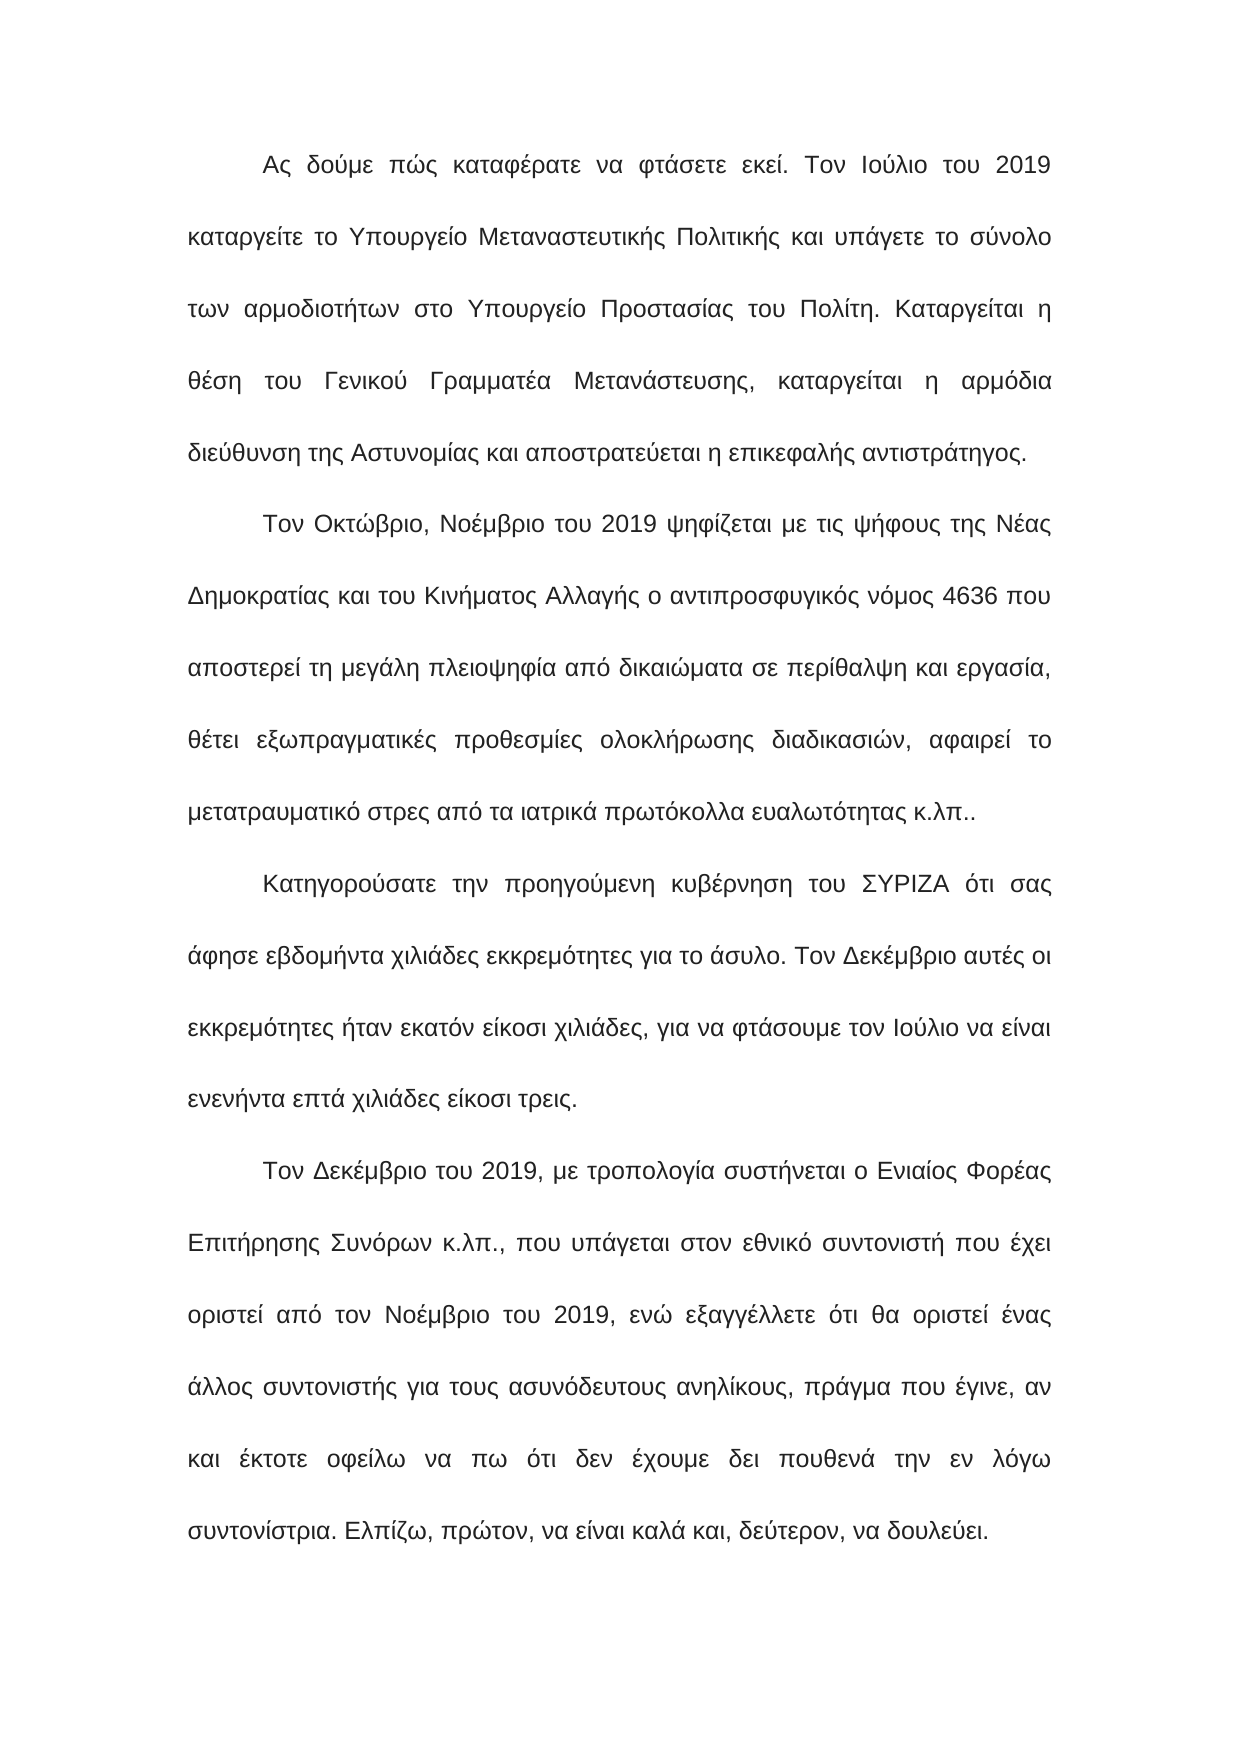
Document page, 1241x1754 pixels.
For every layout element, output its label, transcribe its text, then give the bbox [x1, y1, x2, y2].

text Τον Οκτώβριο, Νοέμβριο του 2019 ψηφίζεται με τις ψήφους της Νέας Δημοκρατίας και του Κινήματος Αλλαγής ο αντιπροσφυγικός νόμος 4636 που αποστερεί τη μεγάλη πλειοψηφία από δικαιώματα σε περίθαλψη και εργασία, θέτει εξωπραγματικές προθεσμίες ολοκλήρωσης διαδικασιών, αφαιρεί το μετατραυματικό στρες από τα ιατρικά πρωτόκολλα ευαλωτότητας κ.λπ.. [187, 509, 1053, 826]
text Τον Δεκέμβριο του 2019, με τροπολογία συστήνεται ο Ενιαίος Φορέας Επιτήρησης Συνόρων κ.λπ., που υπάγεται στον εθνικό συντονιστή που έχει οριστεί από τον Νοέμβριο του 2019, ενώ εξαγγέλλετε ότι θα οριστεί ένας άλλος συντονιστής για τους ασυνόδευτους ανηλίκους, πράγμα που έγινε, αν και έκτοτε οφείλω να πω ότι δεν έχουμε δει πουθενά την εν λόγω συντονίστρια. Ελπίζω, πρώτον, να είναι καλά και, δεύτερον, να δουλεύει. [187, 1156, 1053, 1544]
text Ας δούμε πώς καταφέρατε να φτάσετε εκεί. Τον Ιούλιο του 2019 καταργείτε το Υπουργείο Μεταναστευτικής Πολιτικής και υπάγετε το σύνολο των αρμοδιοτήτων στο Υπουργείο Προστασίας του Πολίτη. Καταργείται η θέση του Γενικού Γραμματέα Μετανάστευσης, καταργείται η αρμόδια διεύθυνση της Αστυνομίας και αποστρατεύεται η επικεφαλής αντιστράτηγος. [187, 150, 1053, 304]
text Κατηγορούσατε την προηγούμενη κυβέρνηση του ΣΥΡΙΖΑ ότι σας άφησε εβδομήντα χιλιάδες εκκρεμότητες για το άσυλο. Τον Δεκέμβριο αυτές οι εκκρεμότητες ήταν εκατόν είκοσι χιλιάδες, για να φτάσουμε τον Ιούλιο να είναι ενενήντα επτά χιλιάδες είκοσι τρεις. [187, 869, 1053, 1113]
text Ας δούμε πώς καταφέρατε να φτάσετε εκεί. Τον Ιούλιο του 2019 καταργείτε το Υπουργείο Μεταναστευτικής Πολιτικής και υπάγετε το σύνολο των αρμοδιοτήτων στο Υπουργείο Προστασίας του Πολίτη. Καταργείται η θέση του Γενικού Γραμματέα Μετανάστευσης, καταργείται η αρμόδια διεύθυνση της Αστυνομίας και αποστρατεύεται η επικεφαλής αντιστράτηγος. [187, 306, 1053, 466]
